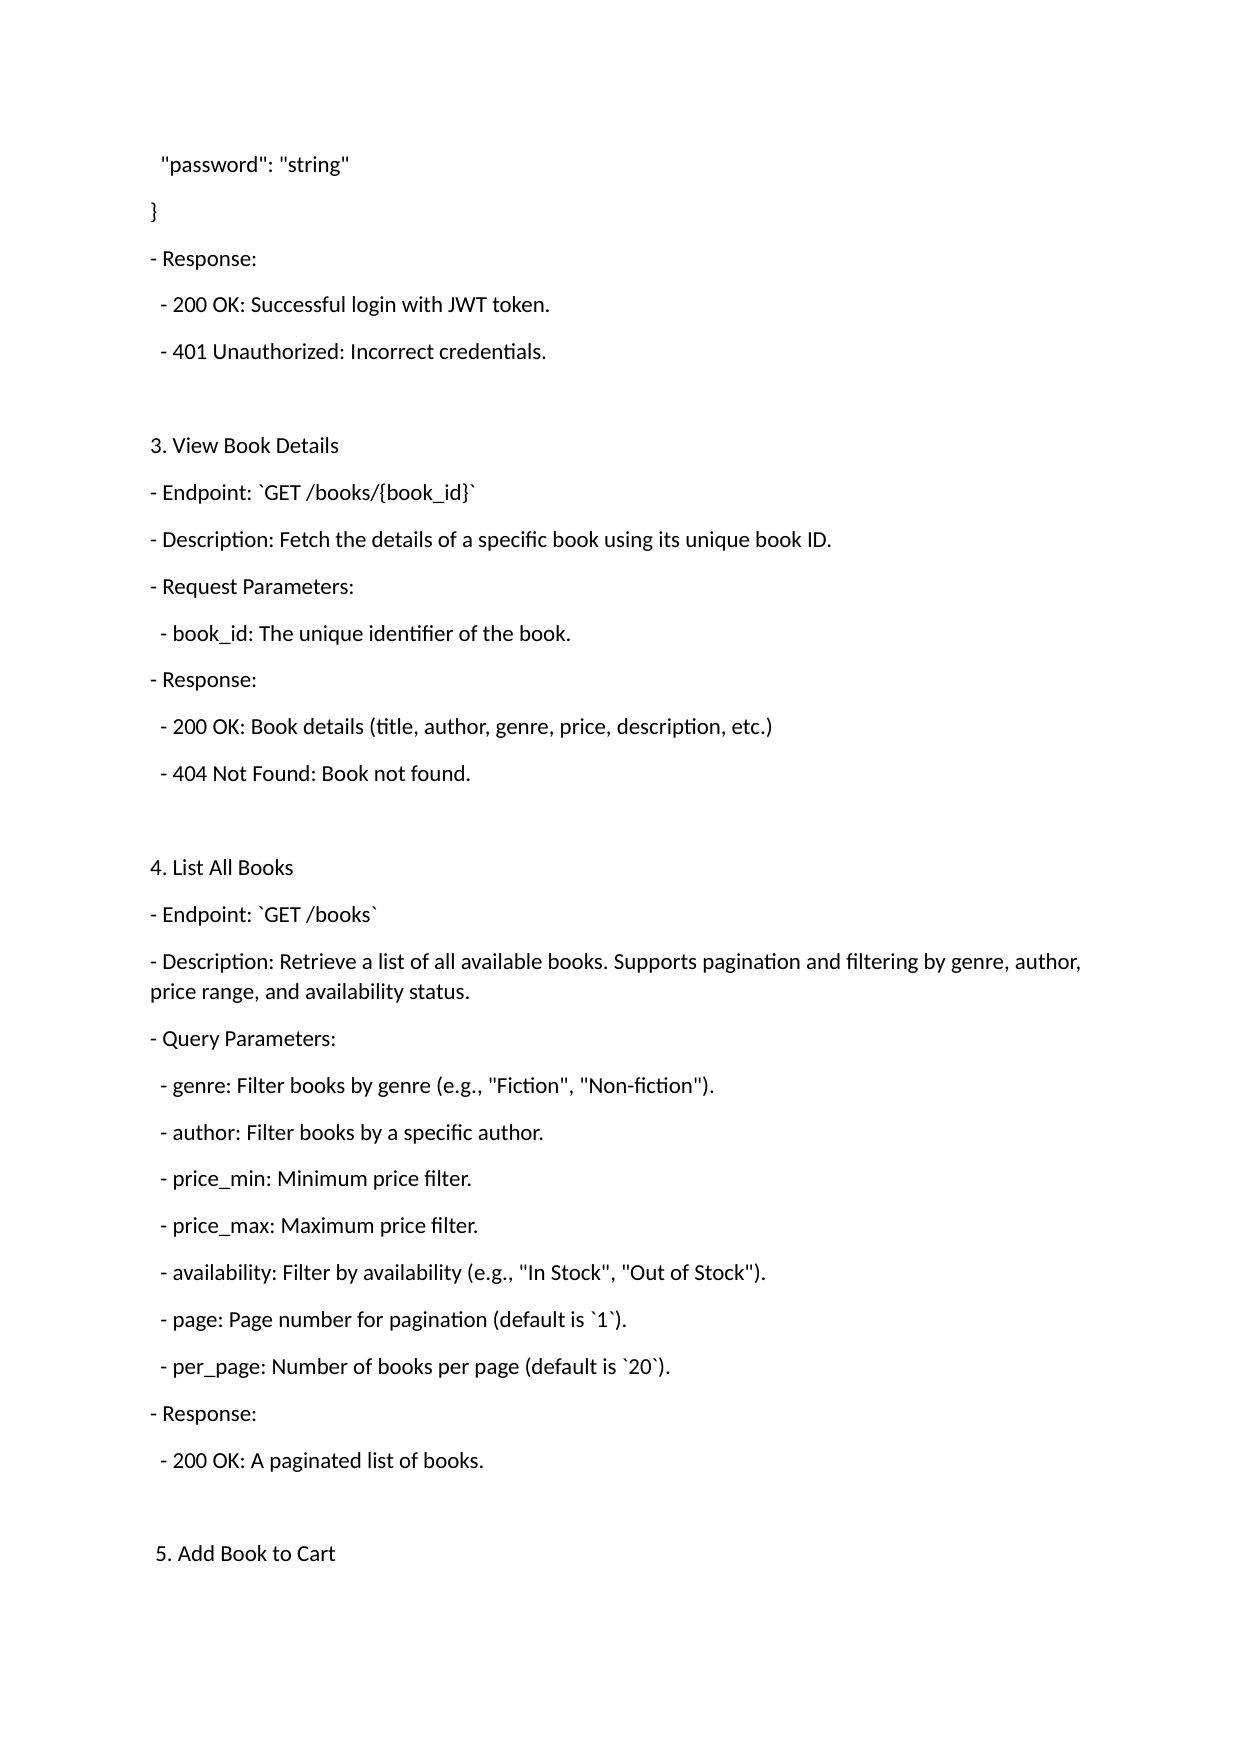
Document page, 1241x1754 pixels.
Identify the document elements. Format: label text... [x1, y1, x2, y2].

text - Request Parameters: [150, 572, 1090, 600]
text - Query Parameters: [150, 1024, 1090, 1052]
text - Description: Retrieve a list of all available books. Supports pagination and filtering by genre, author, price range, and availability status. [150, 947, 1090, 1005]
text "password": "string" [150, 150, 1090, 178]
text - genre: Filter books by genre (e.g., "Fiction", "Non-fiction"). [150, 1071, 1090, 1099]
text - 200 OK: Successful login with JWT token. [150, 291, 1090, 319]
text - Endpoint: `GET /books` [150, 900, 1090, 928]
text - 200 OK: A paginated list of books. [150, 1446, 1090, 1474]
text } [150, 197, 1090, 225]
text - 404 Not Found: Book not found. [150, 759, 1090, 787]
text - price_max: Maximum price filter. [150, 1211, 1090, 1239]
text - 401 Unauthorized: Incorrect credentials. [150, 337, 1090, 366]
text - availability: Filter by availability (e.g., "In Stock", "Out of Stock"). [150, 1258, 1090, 1286]
text - per_page: Number of books per page (default is `20`). [150, 1352, 1090, 1380]
text 4. List All Books [150, 853, 1090, 881]
text - Response: [150, 666, 1090, 694]
text - Endpoint: `GET /books/{book_id}` [150, 478, 1090, 506]
text - Response: [150, 244, 1090, 272]
text - 200 OK: Book details (title, author, genre, price, description, etc.) [150, 712, 1090, 741]
text 5. Add Book to Cart [150, 1539, 1090, 1568]
text - Response: [150, 1399, 1090, 1427]
text - price_min: Minimum price filter. [150, 1164, 1090, 1193]
text - Description: Fetch the details of a specific book using its unique book ID. [150, 525, 1090, 553]
text 3. View Book Details [150, 431, 1090, 459]
text - page: Page number for pagination (default is `1`). [150, 1305, 1090, 1333]
text - author: Filter books by a specific author. [150, 1118, 1090, 1146]
text - book_id: The unique identifier of the book. [150, 619, 1090, 647]
